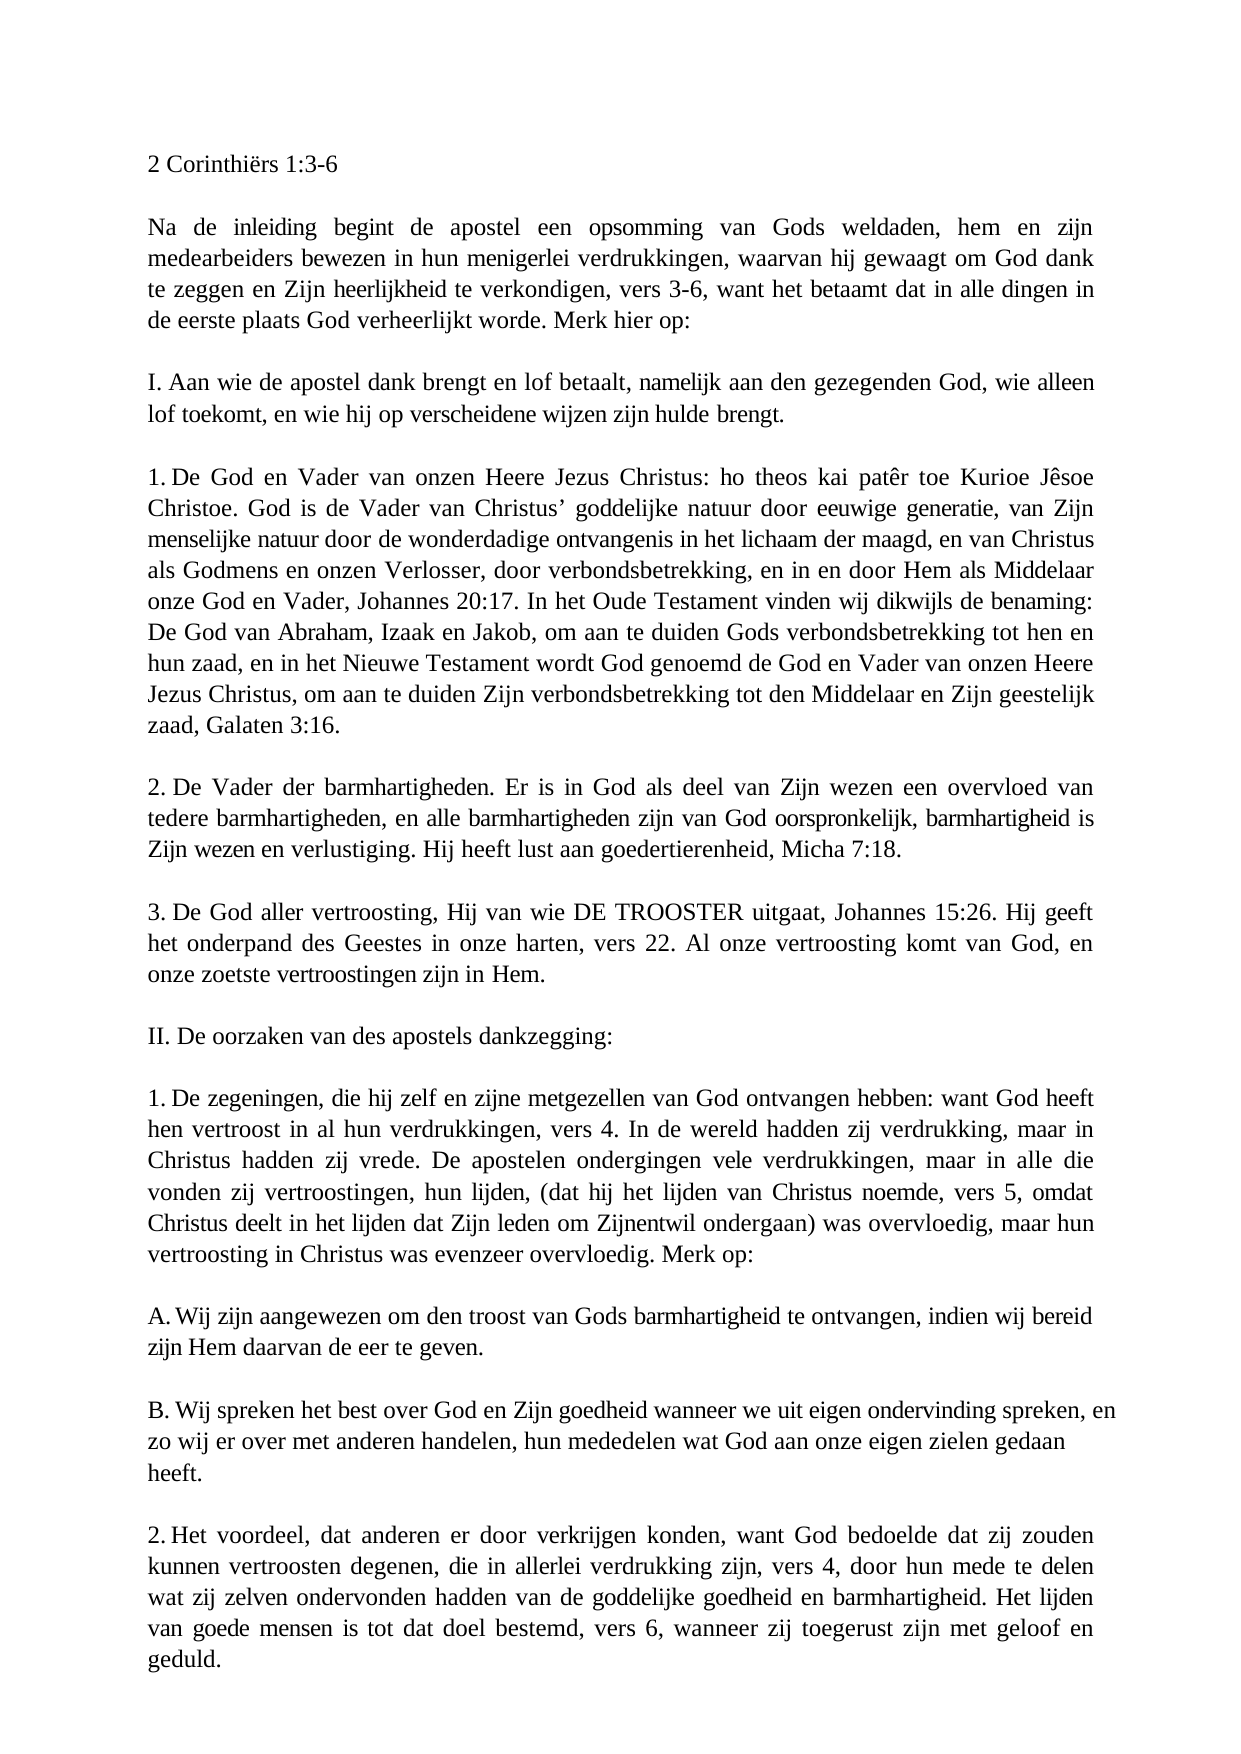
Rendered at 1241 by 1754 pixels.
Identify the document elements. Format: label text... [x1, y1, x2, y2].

text Na de inleiding begint de apostel een opsomming van Gods weldaden, hem en zijn medearbeiders bewezen in hun menigerlei verdrukkingen, waarvan hij gewaagt om God dank te zeggen en Zijn heerlijkheid te verkondigen, vers 3-6, want het betaamt dat in alle dingen in de eerste plaats God verheerlijkt worde. Merk hier op: [147, 212, 1094, 334]
list Wij zijn aangewezen om den troost van Gods barmhartigheid te ontvangen, indien wij bereid zijn Hem daarvan de eer te geven. [147, 1301, 1093, 1361]
list De zegeningen, die hij zelf en zijne metgezellen van God ontvangen hebben: want God heeft hen vertroost in al hun verdrukkingen, vers 4. In de wereld hadden zij verdrukking, maar in Christus hadden zij vrede. De apostelen ondergingen vele verdrukkingen, maar in alle die vonden zij vertroostingen, hun lijden, (dat hij het lijden van Christus noemde, vers 5, omdat Christus deelt in het lijden dat Zijn leden om Zijnentwil ondergaan) was overvloedig, maar hun vertroosting in Christus was evenzeer overvloedig. Merk op: [147, 1083, 1094, 1267]
list Aan wie de apostel dank brengt en lof betaalt, namelijk aan den gezegenden God, wie alleen lof toekomt, en wie hij op verscheidene wijzen zijn hulde brengt. [147, 367, 1095, 428]
text 2 Corinthiërs 1:3-6 [147, 149, 1128, 178]
list De Vader der barmhartigheden. Er is in God als deel van Zijn wezen een overvloed van tedere barmhartigheden, en alle barmhartigheden zijn van God oorspronkelijk, barmhartigheid is Zijn wezen en verlustiging. Hij heeft lust aan goedertierenheid, Micha 7:18. [147, 772, 1094, 863]
list Wij spreken het best over God en Zijn goedheid wanneer we uit eigen ondervinding spreken, en zo wij er over met anderen handelen, hun mededelen wat God aan onze eigen zielen gedaan heeft. [147, 1395, 1117, 1487]
list De God en Vader van onzen Heere Jezus Christus: ho theos kai patêr toe Kurioe Jêsoe Christoe. God is de Vader van Christus’ goddelijke natuur door eeuwige generatie, van Zijn menselijke natuur door de wonderdadige ontvangenis in het lichaam der maagd, en van Christus als Godmens en onzen Verlosser, door verbondsbetrekking, en in en door Hem als Middelaar onze God en Vader, Johannes 20:17. In het Oude Testament vinden wij dikwijls de benaming: De God van Abraham, Izaak en Jakob, om aan te duiden Gods verbondsbetrekking tot hen en hun zaad, en in het Nieuwe Testament wordt God genoemd de God en Vader van onzen Heere Jezus Christus, om aan te duiden Zijn verbondsbetrekking tot den Middelaar en Zijn geestelijk zaad, Galaten 3:16. [147, 462, 1094, 739]
list Het voordeel, dat anderen er door verkrijgen konden, want God bedoelde dat zij zouden kunnen vertroosten degenen, die in allerlei verdrukking zijn, vers 4, door hun mede te delen wat zij zelven ondervonden hadden van de goddelijke goedheid en barmhartigheid. Het lijden van goede mensen is tot dat doel bestemd, vers 6, wanneer zij toegerust zijn met geloof en geduld. [147, 1520, 1094, 1673]
list De oorzaken van des apostels dankzegging: [147, 1021, 1128, 1050]
list De God aller vertroosting, Hij van wie DE TROOSTER uitgaat, Johannes 15:26. Hij geeft het onderpand des Geestes in onze harten, vers 22. Al onze vertroosting komt van God, en onze zoetste vertroostingen zijn in Hem. [147, 897, 1094, 987]
